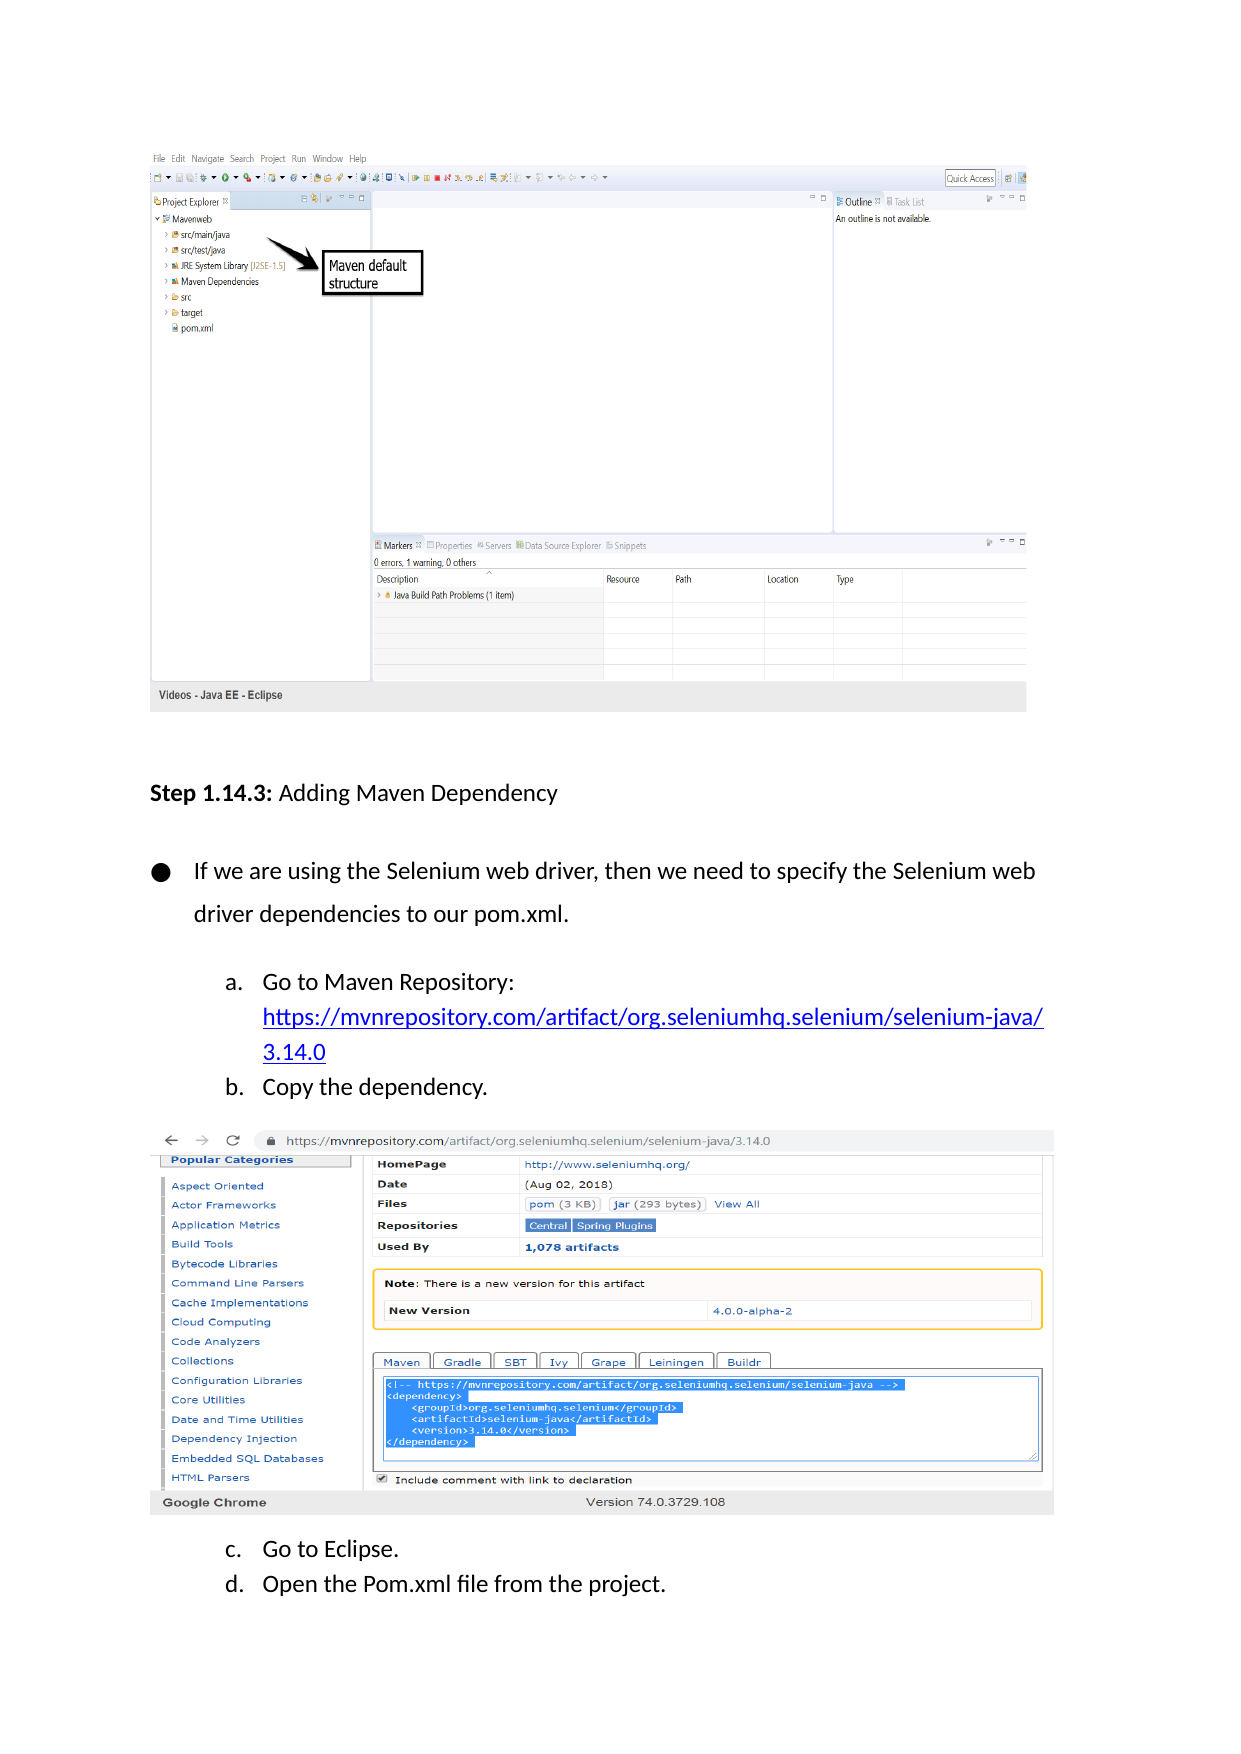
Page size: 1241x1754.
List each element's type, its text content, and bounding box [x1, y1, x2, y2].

list Open the Pom.xml file from the project. [225, 1569, 1090, 1599]
text Step 1.14.3: Adding Maven Dependency [150, 777, 1090, 807]
list Go to Maven Repository: https://mvnrepository.com/artifact/org.seleniumhq.selenium/selenium-java/3.14.0 [225, 966, 1090, 1067]
list Copy the dependency. [225, 1071, 1090, 1102]
list If we are using the Selenium web driver, then we need to specify the Selenium web driver dependencies to our pom.xml. [150, 843, 1090, 929]
list Go to Eclipse. [225, 1534, 1090, 1564]
picture [150, 150, 1027, 712]
picture [150, 1127, 1054, 1515]
